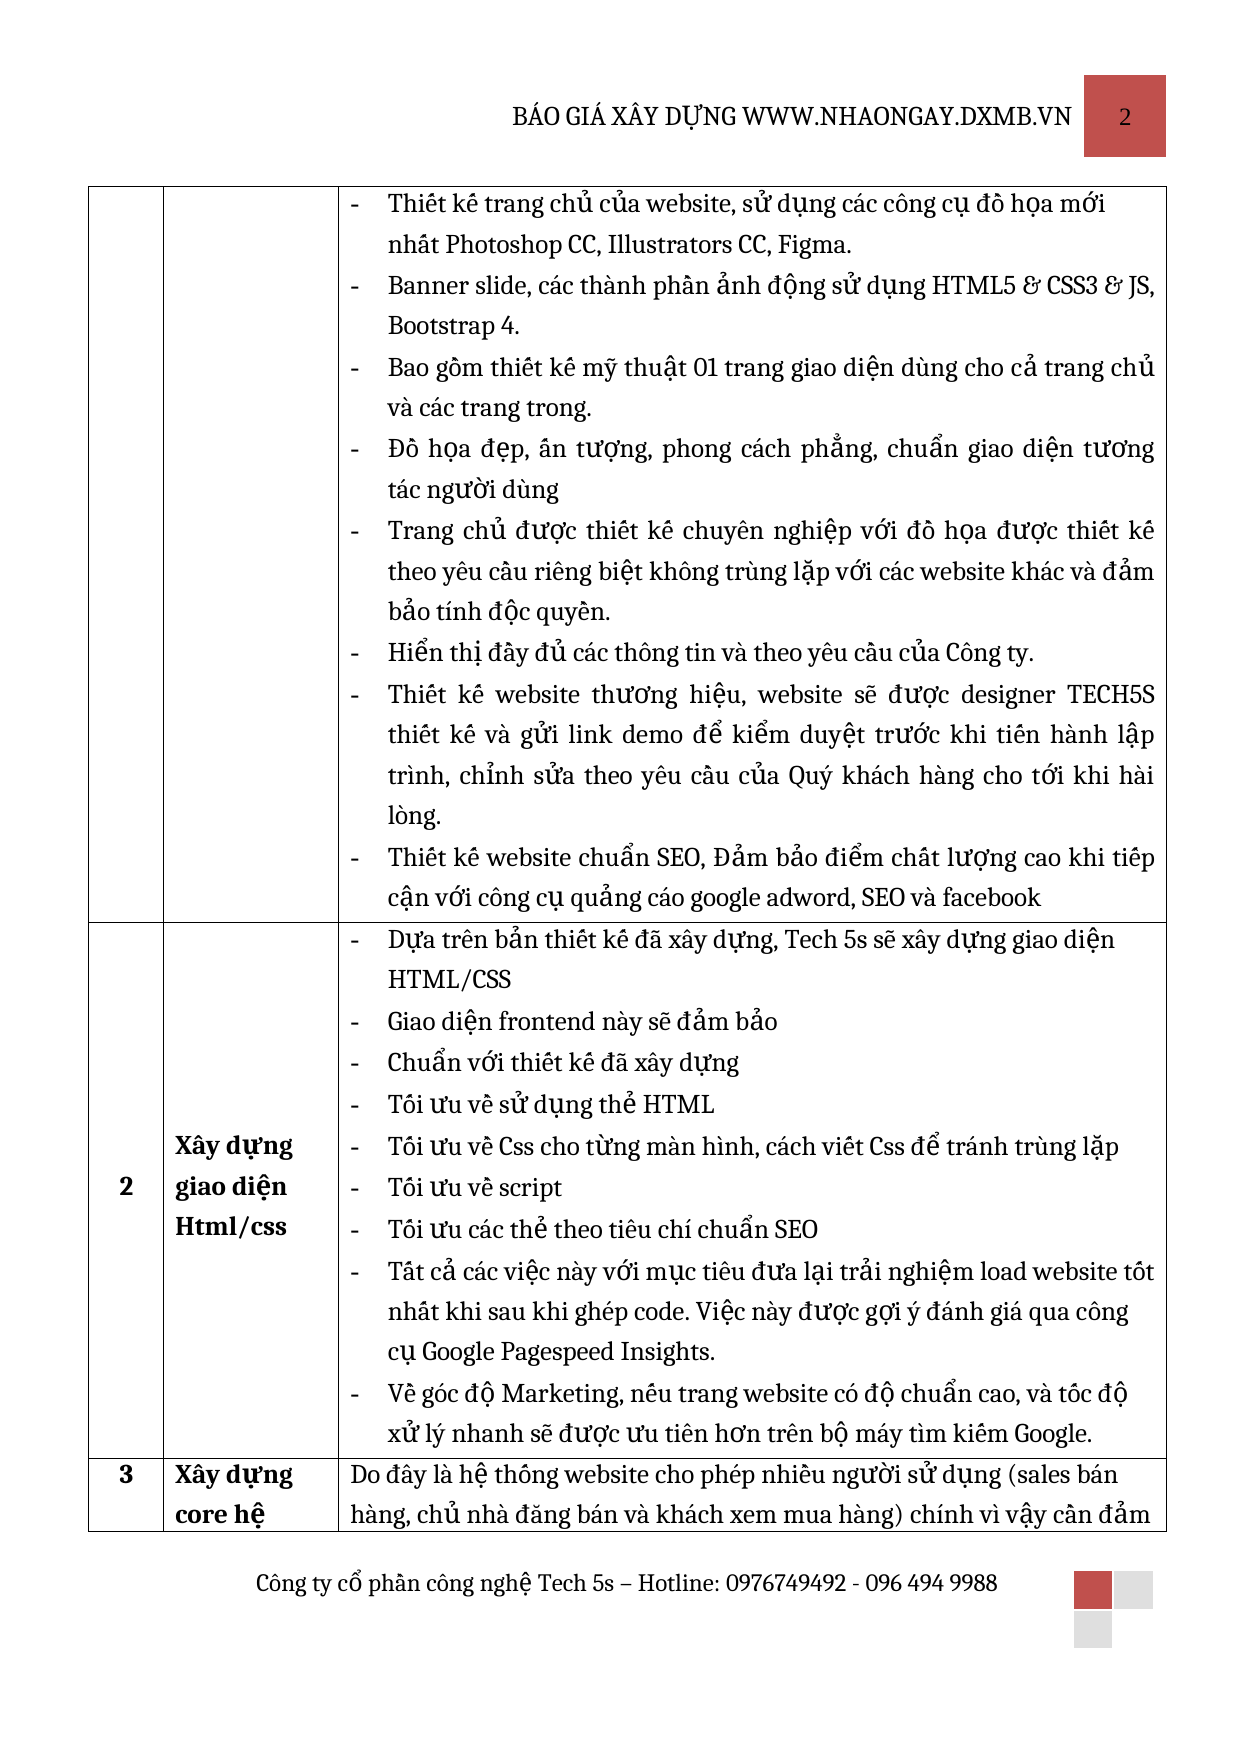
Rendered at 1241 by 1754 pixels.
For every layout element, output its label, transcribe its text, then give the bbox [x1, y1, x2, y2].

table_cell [164, 187, 338, 922]
table_cell Xây dựng giao diện Html/css [164, 923, 338, 1458]
table_cell 3 [89, 1459, 163, 1531]
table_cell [339, 187, 1166, 922]
table_cell 2 [89, 923, 163, 1458]
table_cell 1 [89, 187, 163, 922]
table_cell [339, 1459, 1166, 1531]
table_cell Dựa trên bản thiết kế đã xây dựng, Tech 5s sẽ xây dựng giao diện HTML/CSS Giao diện frontend này sẽ đảm bảo Chuẩn với thiết kế đã xây dựng Tối ưu về sử dụng thẻ HTML Tối ưu về Css cho từng màn hình, cách viết Css để tránh trùng lặp Tối ưu về script Tối ưu các thẻ theo tiêu chí chuẩn SEO Tất cả các việc này với mục tiêu đưa lại trải nghiệm load website tốt nhất khi sau khi ghép code. Việc này được gợi ý đánh giá qua công cụ Google Pagespeed Insights. Về góc độ Marketing, nếu trang website có độ chuẩn cao, và tốc độ xử lý nhanh sẽ được ưu tiên hơn trên bộ máy tìm kiếm Google. [339, 923, 1166, 1458]
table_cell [164, 1459, 338, 1531]
